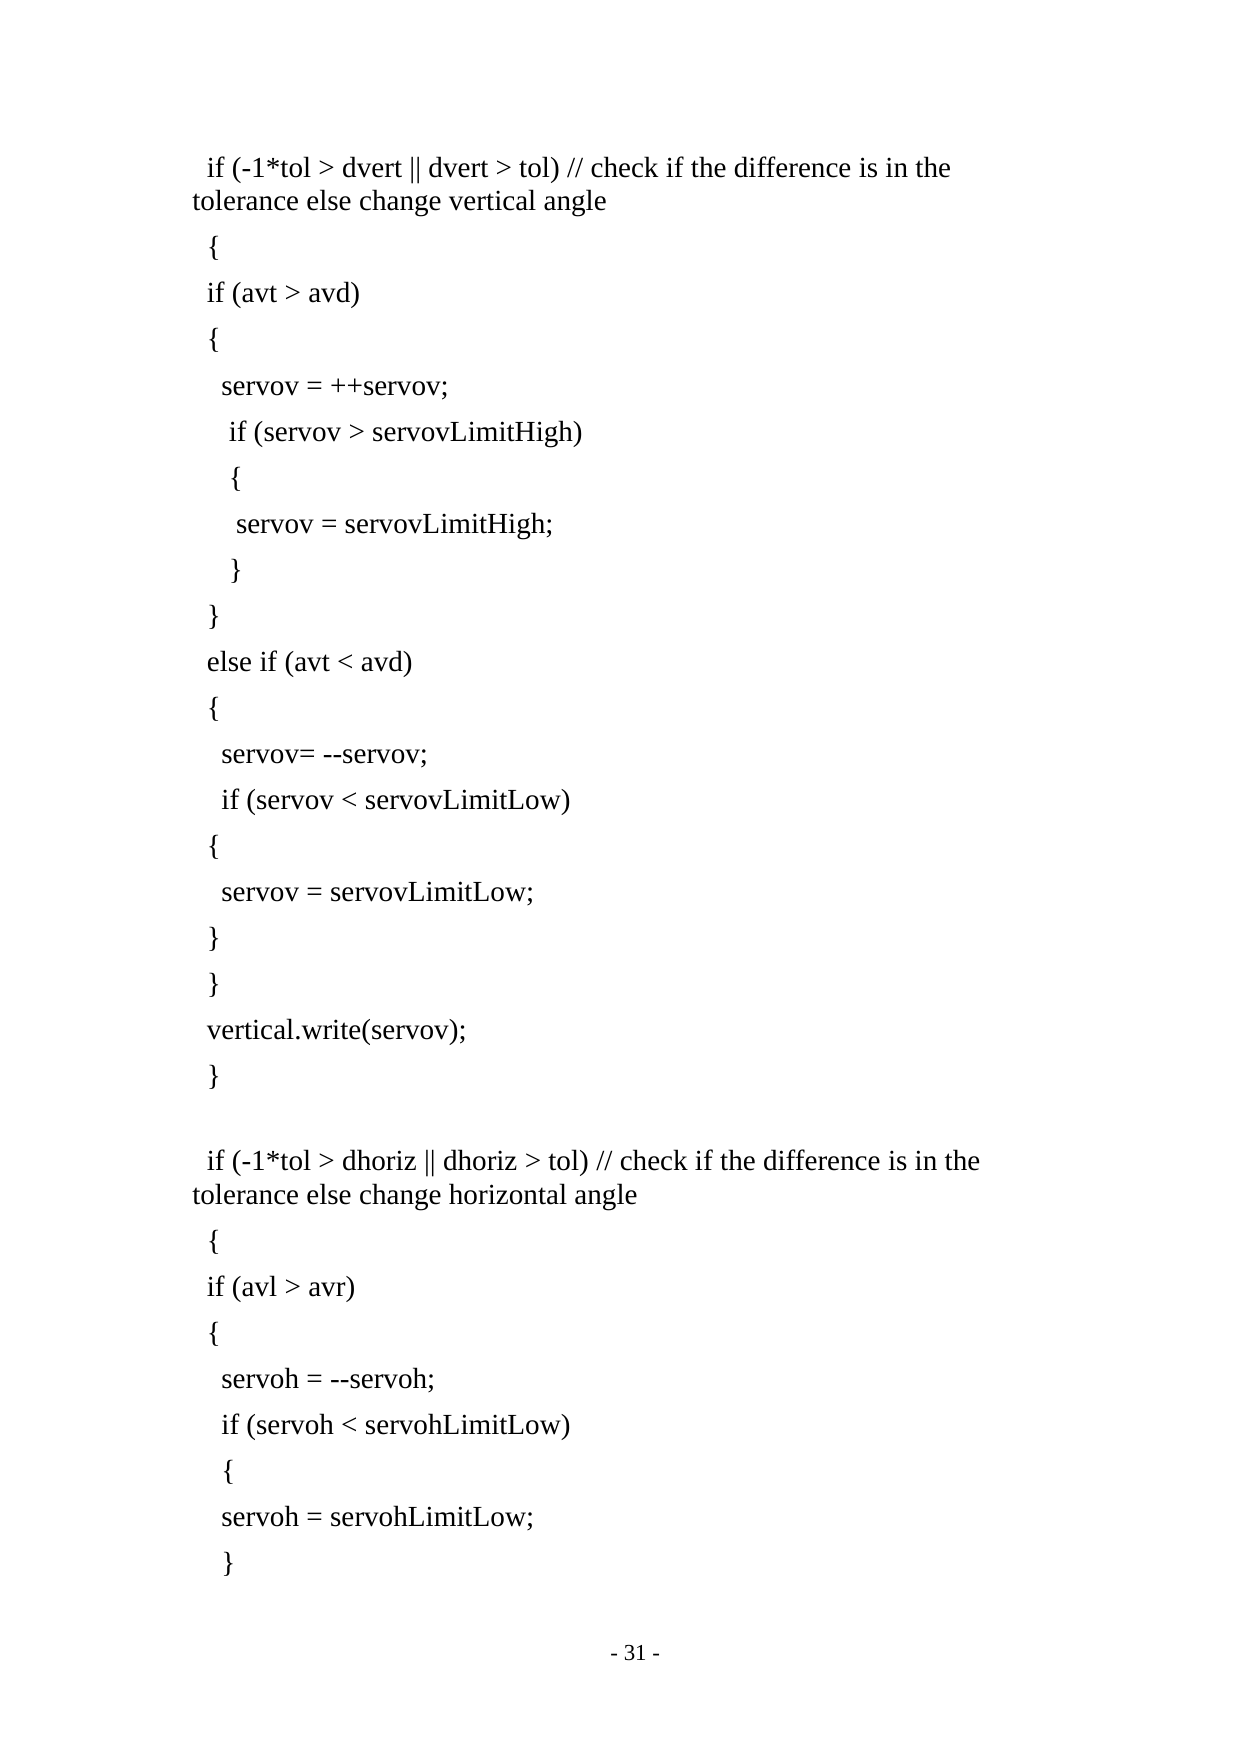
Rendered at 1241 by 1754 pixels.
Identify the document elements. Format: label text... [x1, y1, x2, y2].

text servov = servovLimitHigh; [192, 506, 1048, 539]
text { [192, 1453, 1048, 1487]
text servov= --servov; [192, 736, 1048, 769]
text if (servoh < servohLimitLow) [192, 1407, 1048, 1441]
text if (-1*tol > dhoriz || dhoriz > tol) // check if the difference is in the tolerance else change horizontal angle [192, 1143, 1048, 1210]
text { [192, 828, 1048, 862]
text if (servov > servovLimitHigh) [192, 414, 1048, 447]
text if (-1*tol > dvert || dvert > tol) // check if the difference is in the tolerance else change vertical angle [192, 150, 1048, 217]
text } [192, 920, 1048, 954]
text { [192, 1315, 1048, 1348]
text { [192, 1223, 1048, 1256]
text if (avt > avd) [192, 276, 1048, 309]
text { [192, 229, 1048, 263]
text } [192, 1545, 1048, 1579]
text } [192, 598, 1048, 631]
text servoh = servohLimitLow; [192, 1499, 1048, 1533]
text { [192, 690, 1048, 723]
text servoh = --servoh; [192, 1361, 1048, 1394]
text vertical.write(servov); [192, 1012, 1048, 1046]
text if (avl > avr) [192, 1269, 1048, 1302]
text { [192, 460, 1048, 493]
text } [192, 1058, 1048, 1092]
text } [192, 966, 1048, 1000]
text { [192, 322, 1048, 355]
text else if (avt < avd) [192, 644, 1048, 677]
text } [192, 552, 1048, 585]
text if (servov < servovLimitLow) [192, 782, 1048, 816]
text servov = servovLimitLow; [192, 874, 1048, 908]
text servov = ++servov; [192, 368, 1048, 401]
